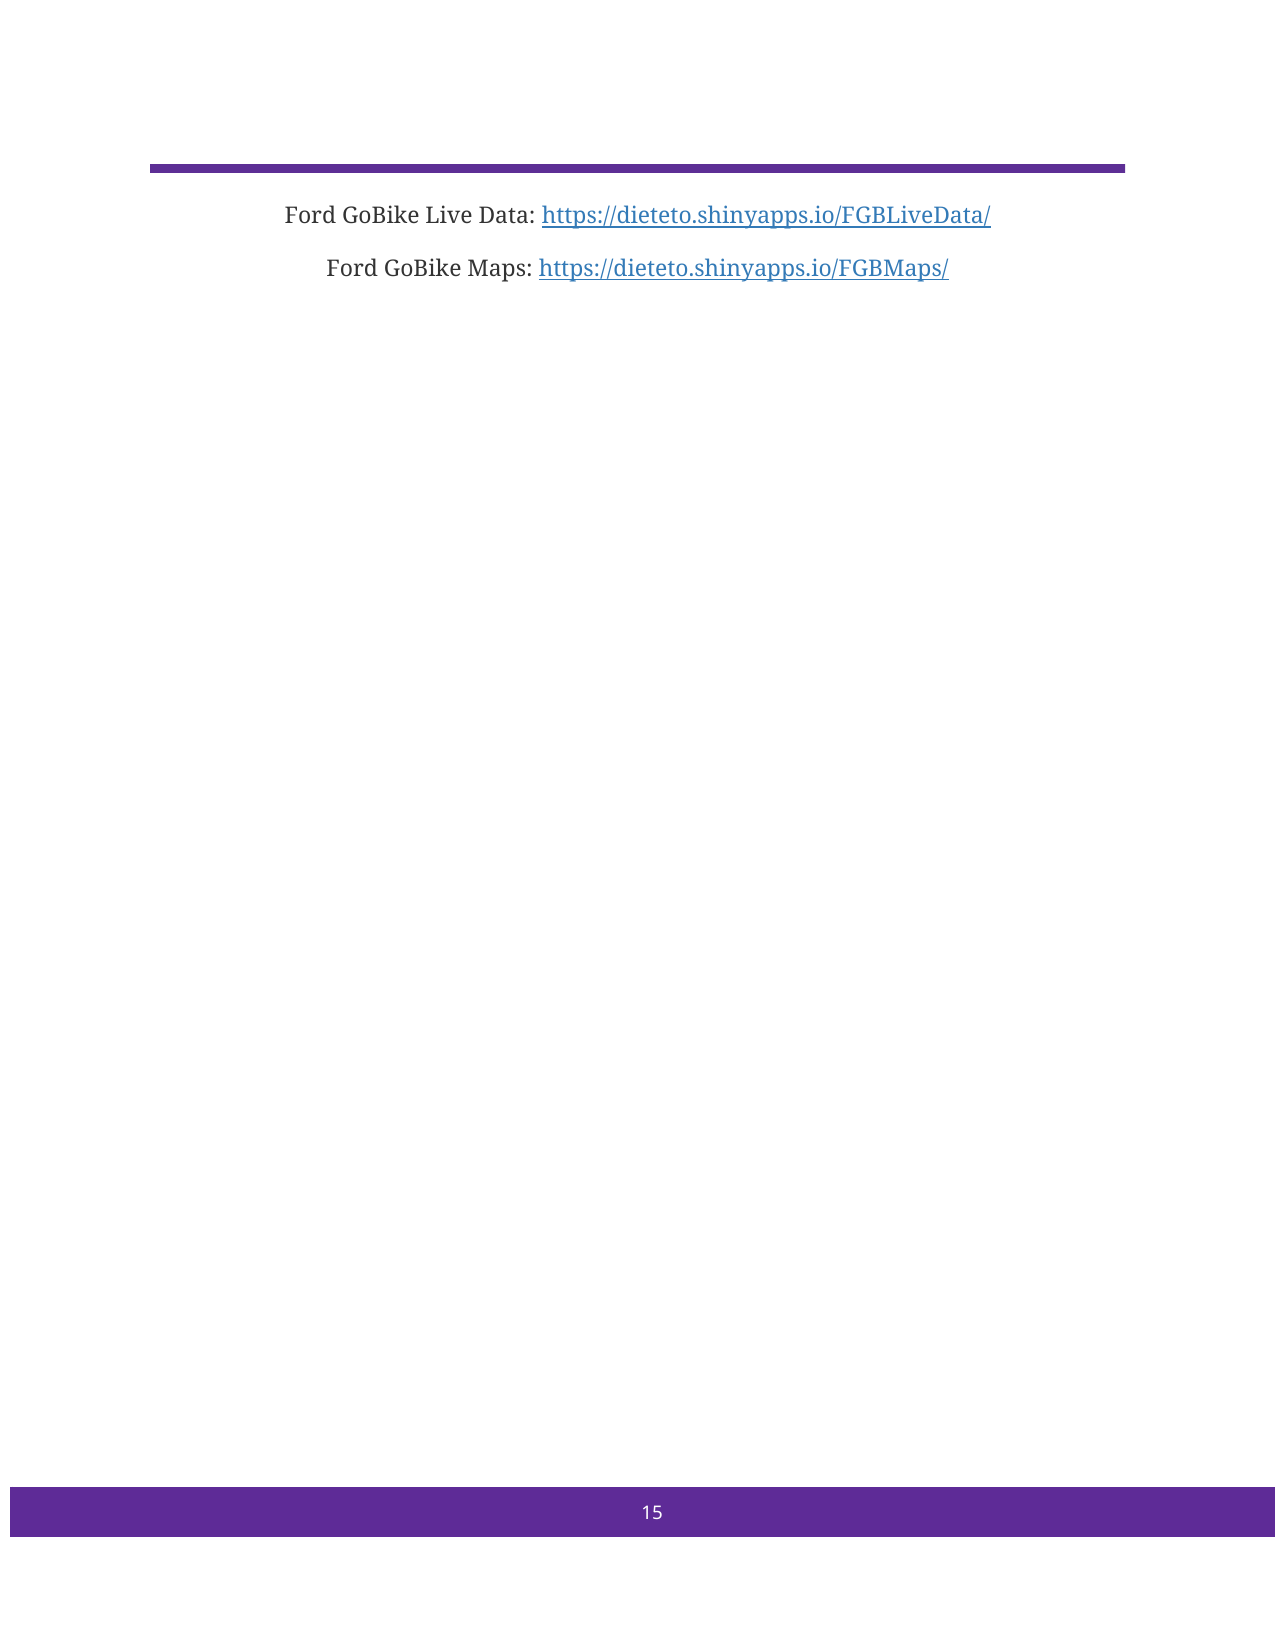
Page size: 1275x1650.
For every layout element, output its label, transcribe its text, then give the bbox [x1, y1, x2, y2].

text Ford GoBike Live Data: https://dieteto.shinyapps.io/FGBLiveData/ [150, 199, 1125, 231]
text Ford GoBike Maps: https://dieteto.shinyapps.io/FGBMaps/ [150, 252, 1125, 283]
picture [150, 164, 1125, 173]
